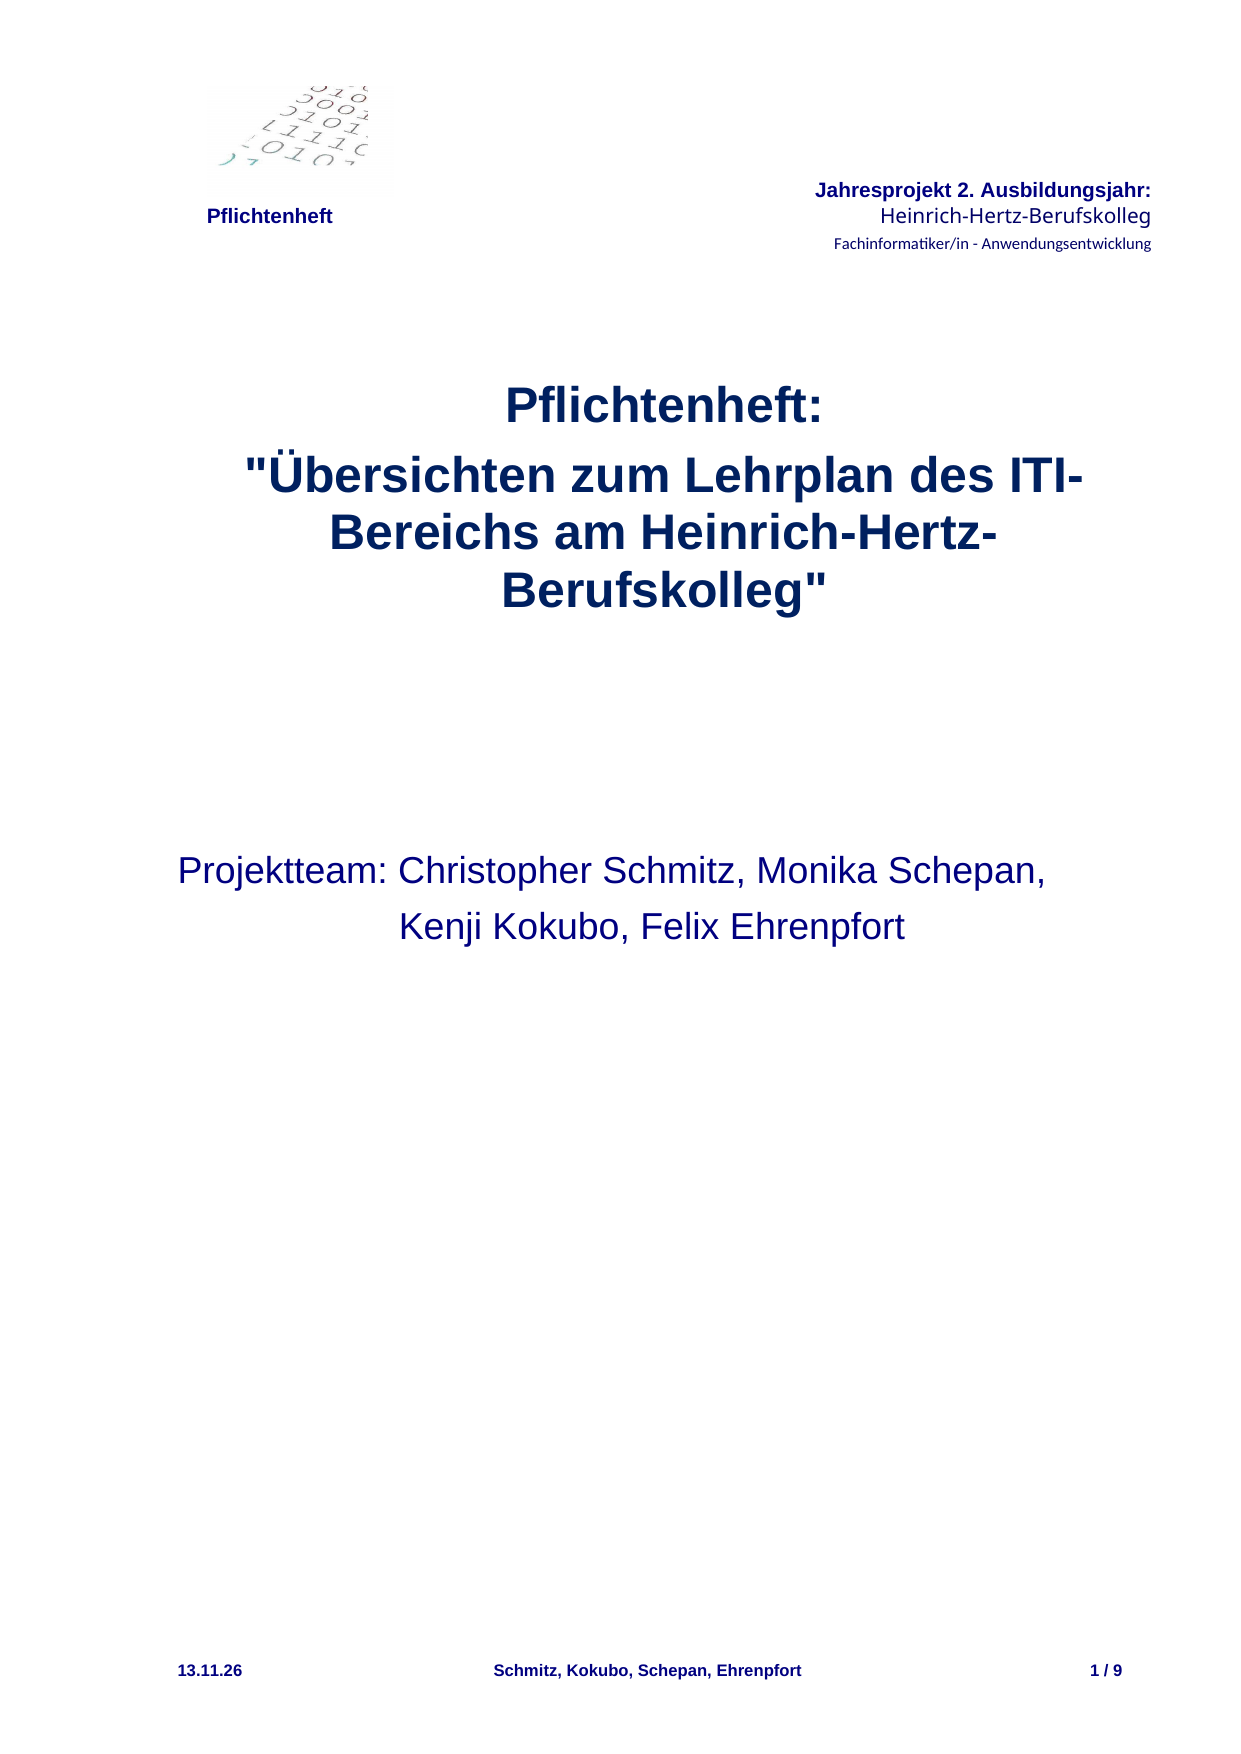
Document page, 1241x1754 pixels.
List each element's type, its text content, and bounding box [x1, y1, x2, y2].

text Projektteam: Christopher Schmitz, Monika Schepan, [177, 849, 1152, 892]
picture [206, 86, 394, 198]
text Kenji Kokubo, Felix Ehrenpfort [177, 904, 1152, 947]
title Pflichtenheft: [177, 375, 1152, 432]
title "Übersichten zum Lehrplan des ITI-Bereichs am Heinrich-Hertz-Berufskolleg" [177, 445, 1152, 617]
